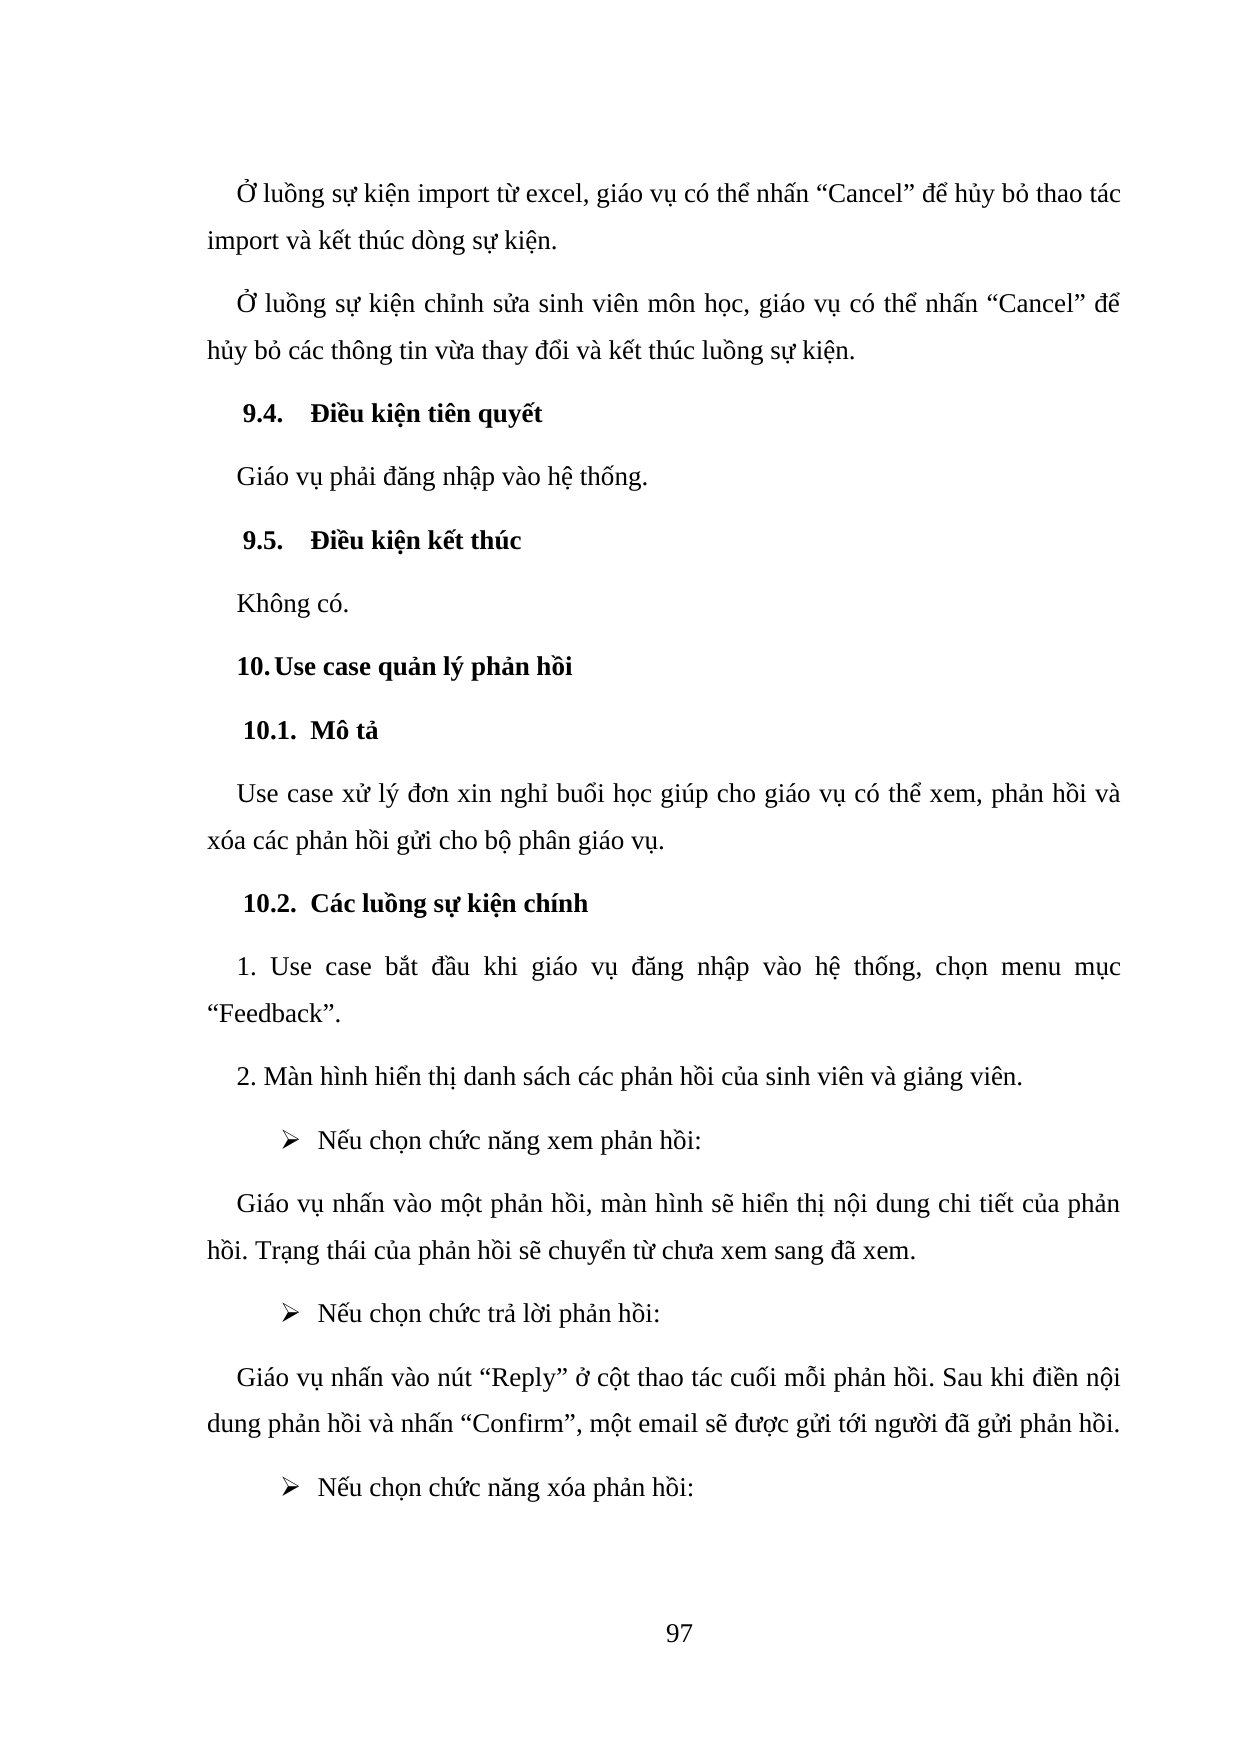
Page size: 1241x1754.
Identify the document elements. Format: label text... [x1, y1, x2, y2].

text Ở luồng sự kiện import từ excel, giáo vụ có thể nhấn “Cancel” để hủy bỏ thao tác import và kết thúc dòng sự kiện. [207, 177, 1122, 255]
text Use case quản lý phản hồi [236, 651, 1122, 682]
list Nếu chọn chức năng xóa phản hồi: [280, 1471, 1122, 1502]
text Giáo vụ phải đăng nhập vào hệ thống. [207, 461, 1122, 492]
text Các luồng sự kiện chính [243, 887, 1122, 918]
text Giáo vụ nhấn vào nút “Reply” ở cột thao tác cuối mỗi phản hồi. Sau khi điền nội dung phản hồi và nhấn “Confirm”, một email sẽ được gửi tới người đã gửi phản hồi. [207, 1361, 1122, 1439]
text Ở luồng sự kiện chỉnh sửa sinh viên môn học, giáo vụ có thể nhấn “Cancel” để hủy bỏ các thông tin vừa thay đổi và kết thúc luồng sự kiện. [207, 287, 1122, 365]
text Không có. [207, 587, 1122, 618]
text Giáo vụ nhấn vào một phản hồi, màn hình sẽ hiển thị nội dung chi tiết của phản hồi. Trạng thái của phản hồi sẽ chuyển từ chưa xem sang đã xem. [207, 1187, 1122, 1265]
list Nếu chọn chức trả lời phản hồi: [280, 1297, 1122, 1329]
text Use case xử lý đơn xin nghỉ buổi học giúp cho giáo vụ có thể xem, phản hồi và xóa các phản hồi gửi cho bộ phân giáo vụ. [207, 777, 1122, 855]
text Điều kiện tiên quyết [243, 397, 1122, 428]
text Điều kiện kết thúc [243, 524, 1122, 555]
text 1. Use case bắt đầu khi giáo vụ đăng nhập vào hệ thống, chọn menu mục “Feedback”. [207, 951, 1122, 1028]
list Nếu chọn chức năng xem phản hồi: [280, 1124, 1122, 1155]
text 2. Màn hình hiển thị danh sách các phản hồi của sinh viên và giảng viên. [207, 1061, 1122, 1092]
text Mô tả [243, 714, 1122, 745]
